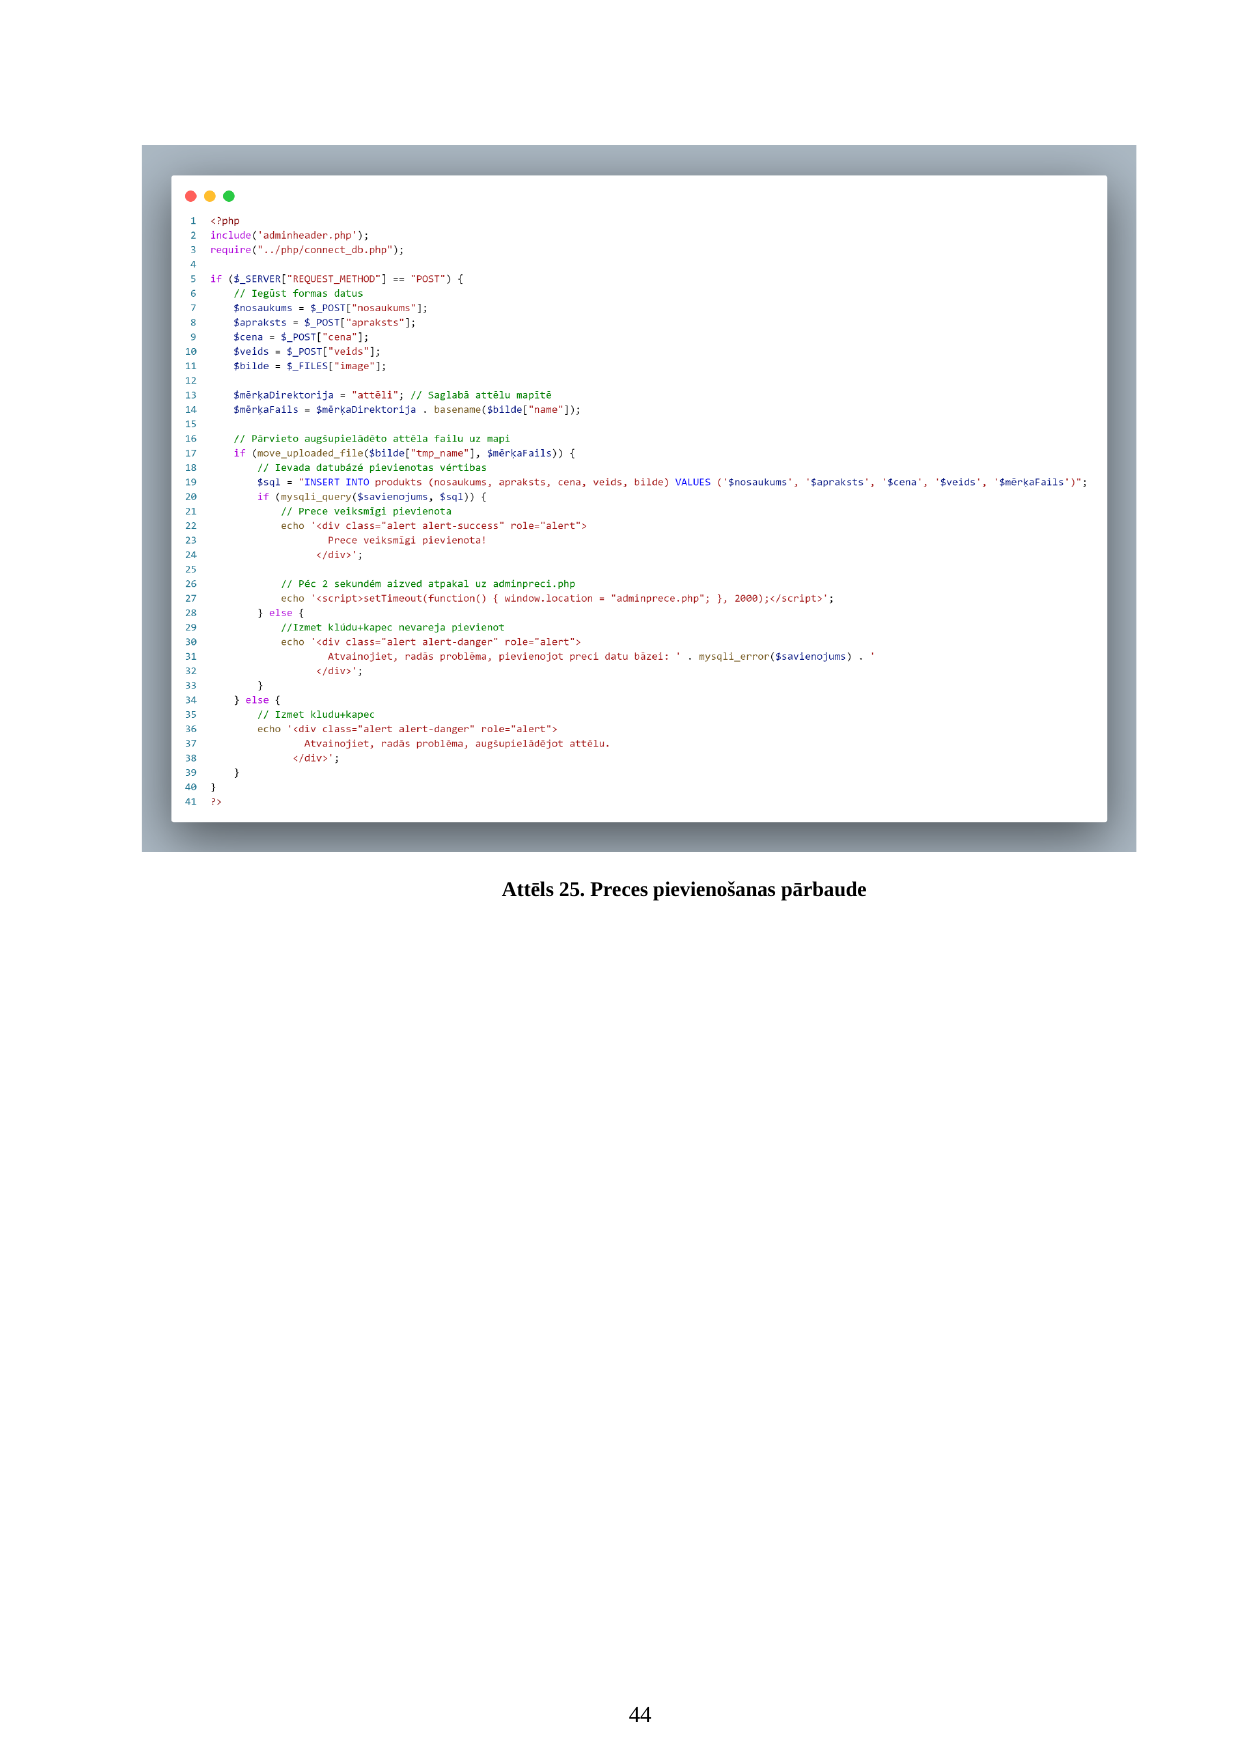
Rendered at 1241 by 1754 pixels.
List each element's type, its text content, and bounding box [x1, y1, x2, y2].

picture [141, 145, 1137, 852]
text Attēls 25. Preces pievienošanas pārbaude [142, 877, 1138, 901]
